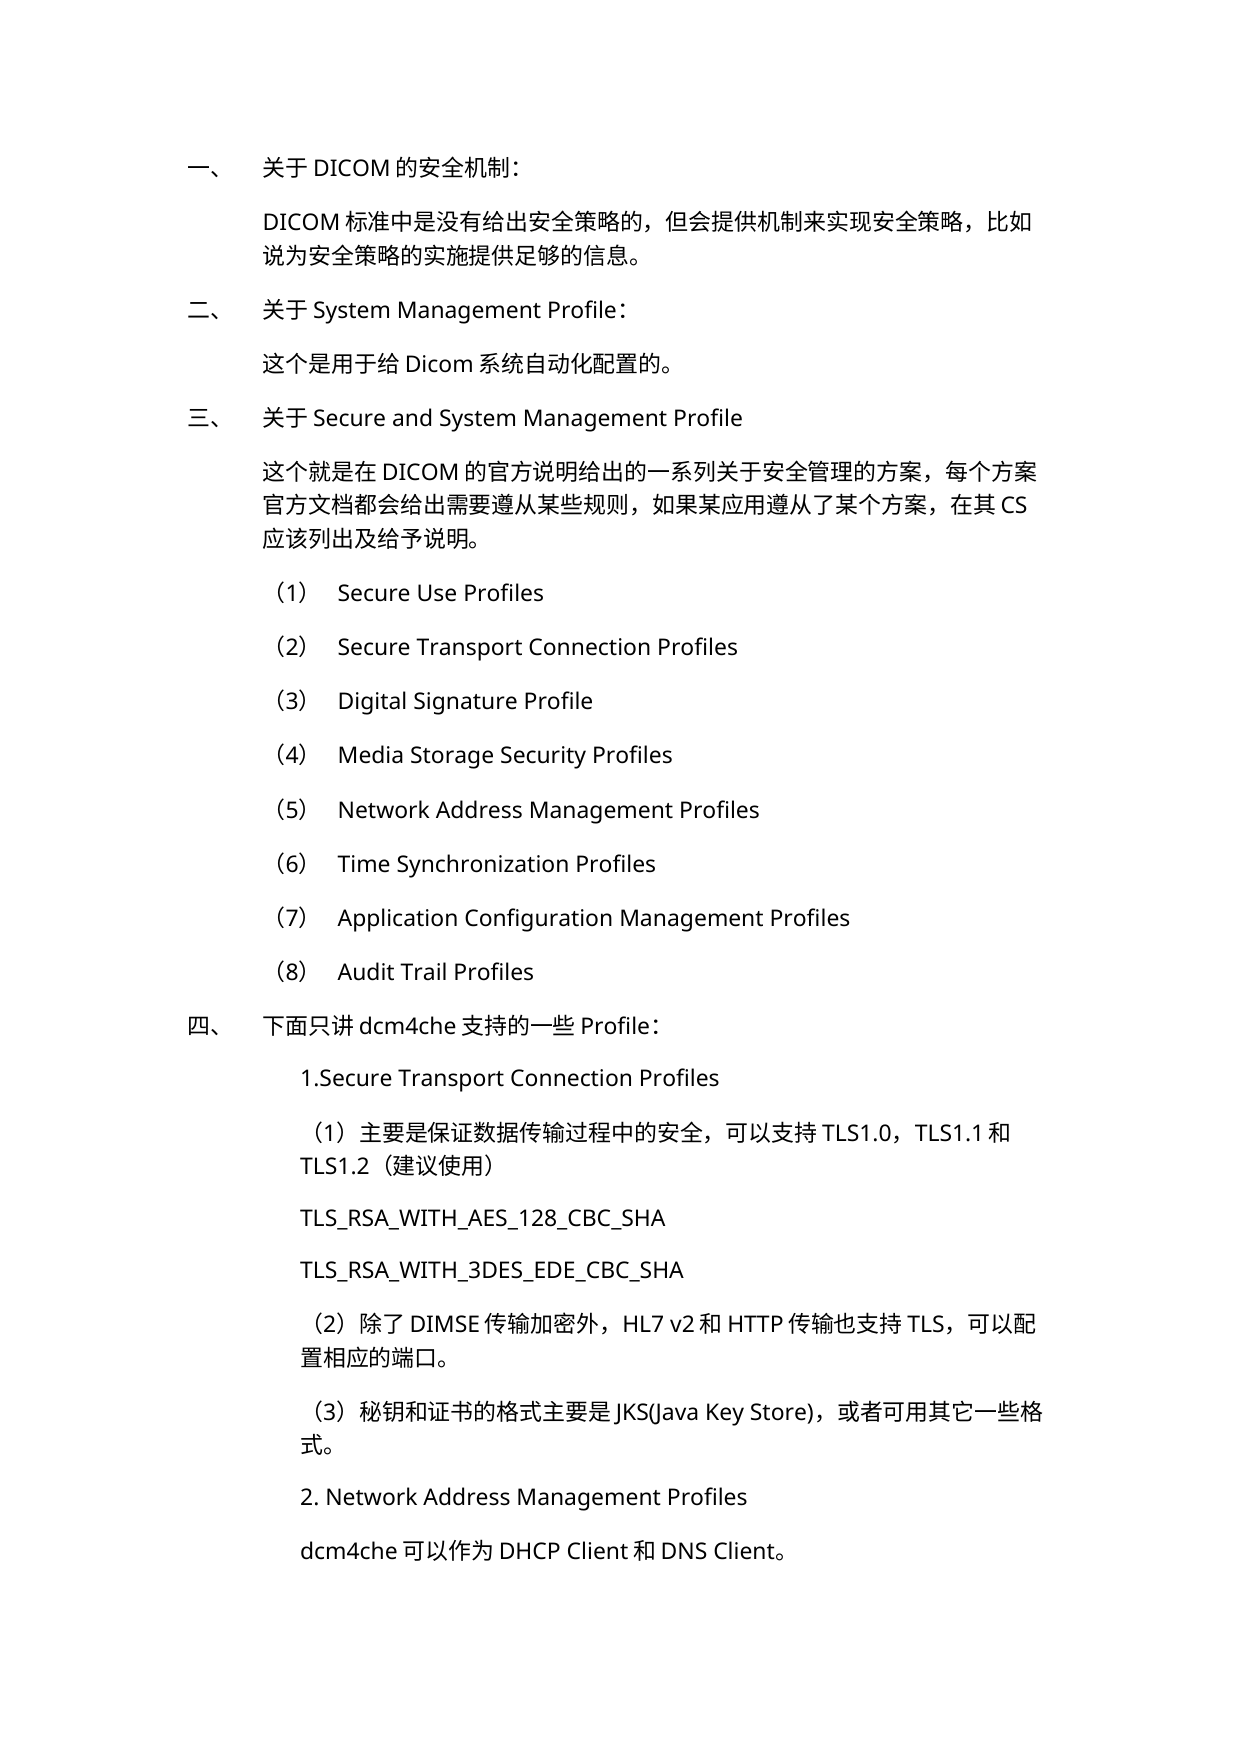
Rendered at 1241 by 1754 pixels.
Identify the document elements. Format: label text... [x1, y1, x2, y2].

text TLS_RSA_WITH_AES_128_CBC_SHA [187, 1202, 1053, 1233]
list DICOM标准中是没有给出安全策略的，但会提供机制来实现安全策略，比如说为安全策略的实施提供足够的信息。 [262, 204, 1053, 271]
list Secure Use Profiles [262, 575, 1053, 608]
list （1）主要是保证数据传输过程中的安全，可以支持TLS1.0，TLS1.1和TLS1.2（建议使用） [300, 1114, 1053, 1181]
list Media Storage Security Profiles [262, 737, 1053, 771]
list 关于Secure and System Management Profile [187, 400, 1053, 433]
list Digital Signature Profile [262, 683, 1053, 716]
list 2. Network Address Management Profiles [300, 1481, 1053, 1512]
list 这个就是在DICOM的官方说明给出的一系列关于安全管理的方案，每个方案官方文档都会给出需要遵从某些规则，如果某应用遵从了某个方案，在其CS应该列出及给予说明。 [262, 454, 1053, 554]
list （3）秘钥和证书的格式主要是JKS(Java Key Store)，或者可用其它一些格式。 [300, 1393, 1053, 1460]
list TLS_RSA_WITH_3DES_EDE_CBC_SHA [300, 1254, 1053, 1285]
list （2）除了DIMSE传输加密外，HL7 v2和HTTP传输也支持TLS，可以配置相应的端口。 [300, 1306, 1053, 1373]
list Application Configuration Management Profiles [262, 900, 1053, 933]
list Secure Transport Connection Profiles [262, 629, 1053, 662]
list 关于System Management Profile： [187, 292, 1053, 325]
list 这个是用于给Dicom系统自动化配置的。 [262, 346, 1053, 379]
list Network Address Management Profiles [262, 791, 1053, 825]
list Audit Trail Profiles [262, 954, 1053, 987]
list dcm4che可以作为DHCP Client和DNS Client。 [300, 1533, 1053, 1566]
list 关于DICOM的安全机制： [187, 150, 1053, 183]
list 下面只讲dcm4che支持的一些Profile： [187, 1008, 1053, 1041]
list Time Synchronization Profiles [262, 846, 1053, 879]
list 1.Secure Transport Connection Profiles [300, 1062, 1053, 1093]
